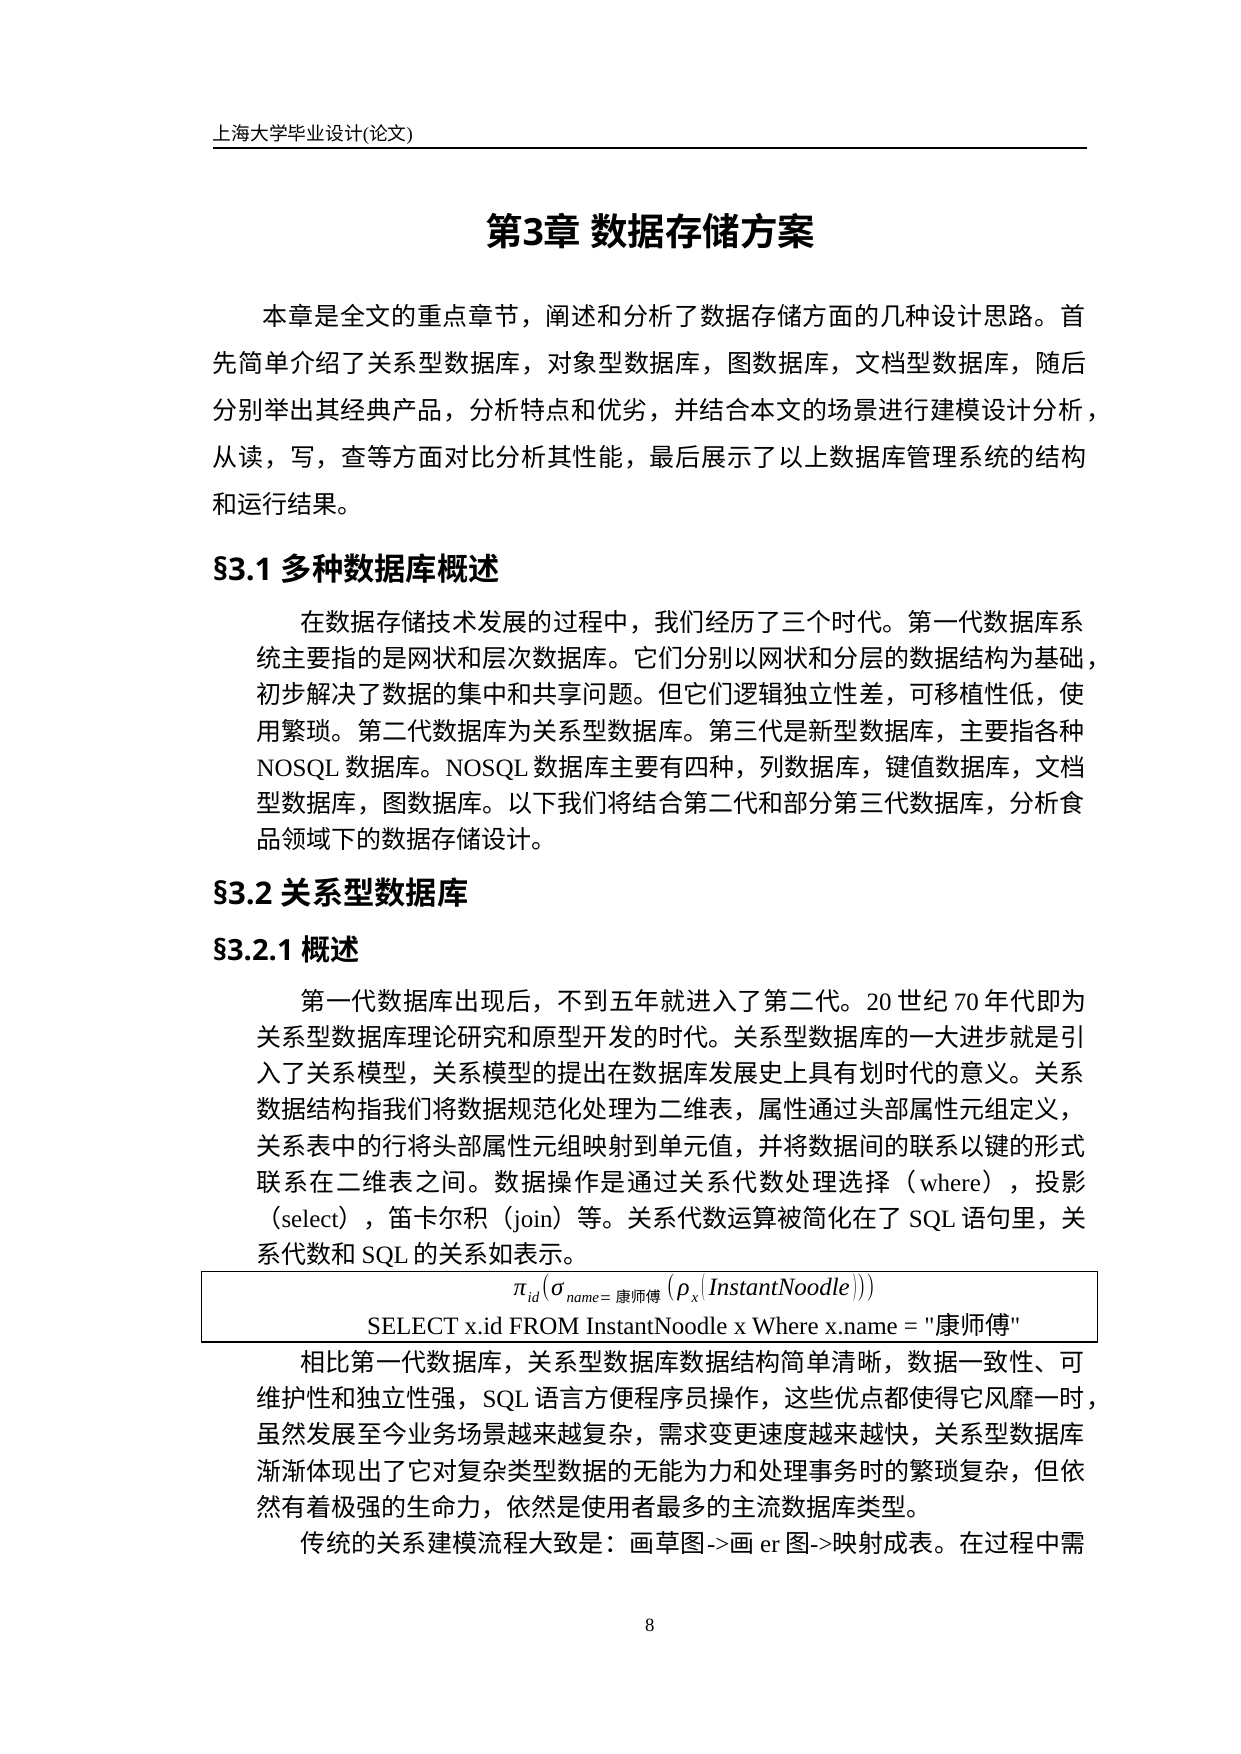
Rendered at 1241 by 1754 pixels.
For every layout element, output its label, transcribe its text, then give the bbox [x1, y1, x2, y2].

subtitle 概述 [213, 926, 1087, 969]
subtitle 数据存储方案 [213, 202, 1087, 257]
text 本章是全文的重点章节，阐述和分析了数据存储方面的几种设计思路。首先简单介绍了关系型数据库，对象型数据库，图数据库，文档型数据库，随后分别举出其经典产品，分析特点和优劣，并结合本文的场景进行建模设计分析，从读，写，查等方面对比分析其性能，最后展示了以上数据库管理系统的结构和运行结果。 [213, 296, 1087, 521]
text 第一代数据库出现后，不到五年就进入了第二代。20世纪70年代即为关系型数据库理论研究和原型开发的时代。关系型数据库的一大进步就是引入了关系模型，关系模型的提出在数据库发展史上具有划时代的意义。关系数据结构指我们将数据规范化处理为二维表，属性通过头部属性元组定义，关系表中的行将头部属性元组映射到单元值，并将数据间的联系以键的形式联系在二维表之间。数据操作是通过关系代数处理选择（where），投影（select），笛卡尔积（join）等。关系代数运算被简化在了SQL语句里，关系代数和SQL的关系如表示。 [256, 981, 1087, 1271]
subtitle 关系型数据库 [213, 868, 1087, 914]
text 在数据存储技术发展的过程中，我们经历了三个时代。第一代数据库系统主要指的是网状和层次数据库。它们分别以网状和分层的数据结构为基础，初步解决了数据的集中和共享问题。但它们逻辑独立性差，可移植性低，使用繁琐。第二代数据库为关系型数据库。第三代是新型数据库，主要指各种NOSQL数据库。NOSQL数据库主要有四种，列数据库，键值数据库，文档型数据库，图数据库。以下我们将结合第二代和部分第三代数据库，分析食品领域下的数据存储设计。 [256, 602, 1087, 856]
table_header SELECT x.id FROM InstantNoodle x Where x.name = "康师傅" [202, 1272, 1097, 1341]
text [256, 1524, 1087, 1560]
text 相比第一代数据库，关系型数据库数据结构简单清晰，数据一致性、可维护性和独立性强，SQL语言方便程序员操作，这些优点都使得它风靡一时，虽然发展至今业务场景越来越复杂，需求变更速度越来越快，关系型数据库渐渐体现出了它对复杂类型数据的无能为力和处理事务时的繁琐复杂，但依然有着极强的生命力，依然是使用者最多的主流数据库类型。 [256, 1343, 1087, 1524]
subtitle 多种数据库概述 [213, 544, 1087, 590]
